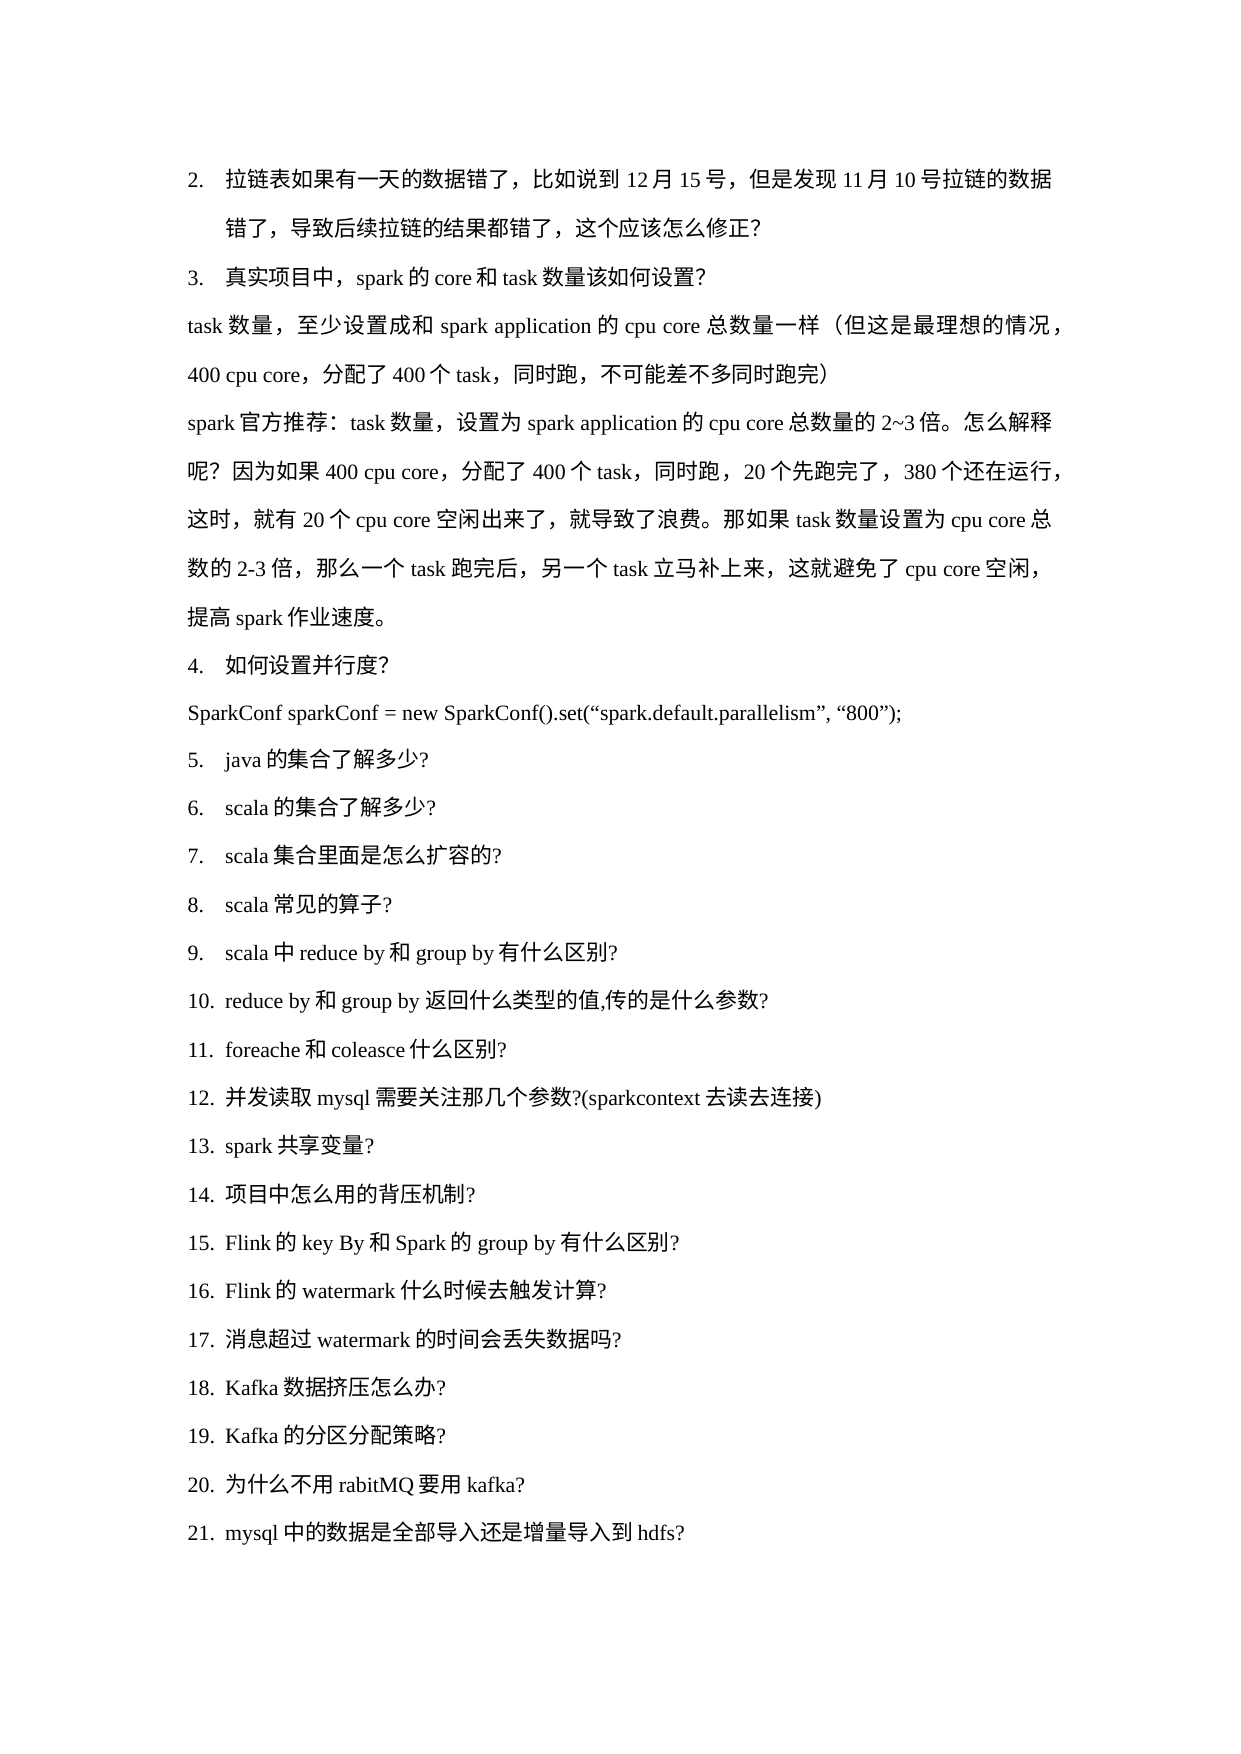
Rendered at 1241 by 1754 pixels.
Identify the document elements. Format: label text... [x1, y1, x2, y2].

list mysql中的数据是全部导入还是增量导入到hdfs? [187, 1514, 1053, 1547]
list 如何设置并行度？ [187, 648, 1053, 680]
list scala常见的算子? [187, 886, 1053, 919]
list Kafka数据挤压怎么办? [187, 1369, 1053, 1402]
list scala集合里面是怎么扩容的? [187, 838, 1053, 870]
list foreache和coleasce什么区别? [187, 1031, 1053, 1064]
list 为什么不用rabitMQ要用kafka? [187, 1466, 1053, 1499]
list java的集合了解多少? [187, 741, 1053, 774]
text SparkConf sparkConf = new SparkConf().set(“spark.default.parallelism”, “800”); [187, 696, 1053, 729]
list Kafka的分区分配策略? [187, 1418, 1053, 1450]
list spark共享变量? [187, 1128, 1053, 1160]
list reduce by和group by 返回什么类型的值,传的是什么参数? [187, 983, 1053, 1015]
list 消息超过watermark的时间会丢失数据吗? [187, 1321, 1053, 1354]
text spark官方推荐：task数量，设置为spark application的cpu core总数量的2~3倍。怎么解释呢？因为如果400 cpu core，分配了400个task，同时跑，20个先跑完了，380个还在运行，这时，就有20个cpu core 空闲出来了，就导致了浪费。那如果task数量设置为cpu core总数的2-3倍，那么一个task跑完后，另一个task立马补上来，这就避免了cpu core空闲，提高spark作业速度。 [187, 404, 1053, 632]
list Flink的key By和Spark的 group by有什么区别? [187, 1224, 1053, 1257]
list 并发读取mysql需要关注那几个参数?(sparkcontext去读去连接) [187, 1079, 1053, 1112]
list 拉链表如果有一天的数据错了，比如说到12月15号，但是发现11月10号拉链的数据错了，导致后续拉链的结果都错了，这个应该怎么修正？ [187, 162, 1053, 243]
list Flink的watermark什么时候去触发计算? [187, 1273, 1053, 1305]
text task数量，至少设置成和spark application的cpu core总数量一样（但这是最理想的情况，400 cpu core，分配了400个task，同时跑，不可能差不多同时跑完） [187, 307, 1053, 389]
list scala的集合了解多少? [187, 789, 1053, 822]
list 项目中怎么用的背压机制? [187, 1176, 1053, 1209]
list scala中reduce by和group by有什么区别? [187, 934, 1053, 967]
list 真实项目中，spark的core和task数量该如何设置？ [187, 259, 1053, 292]
